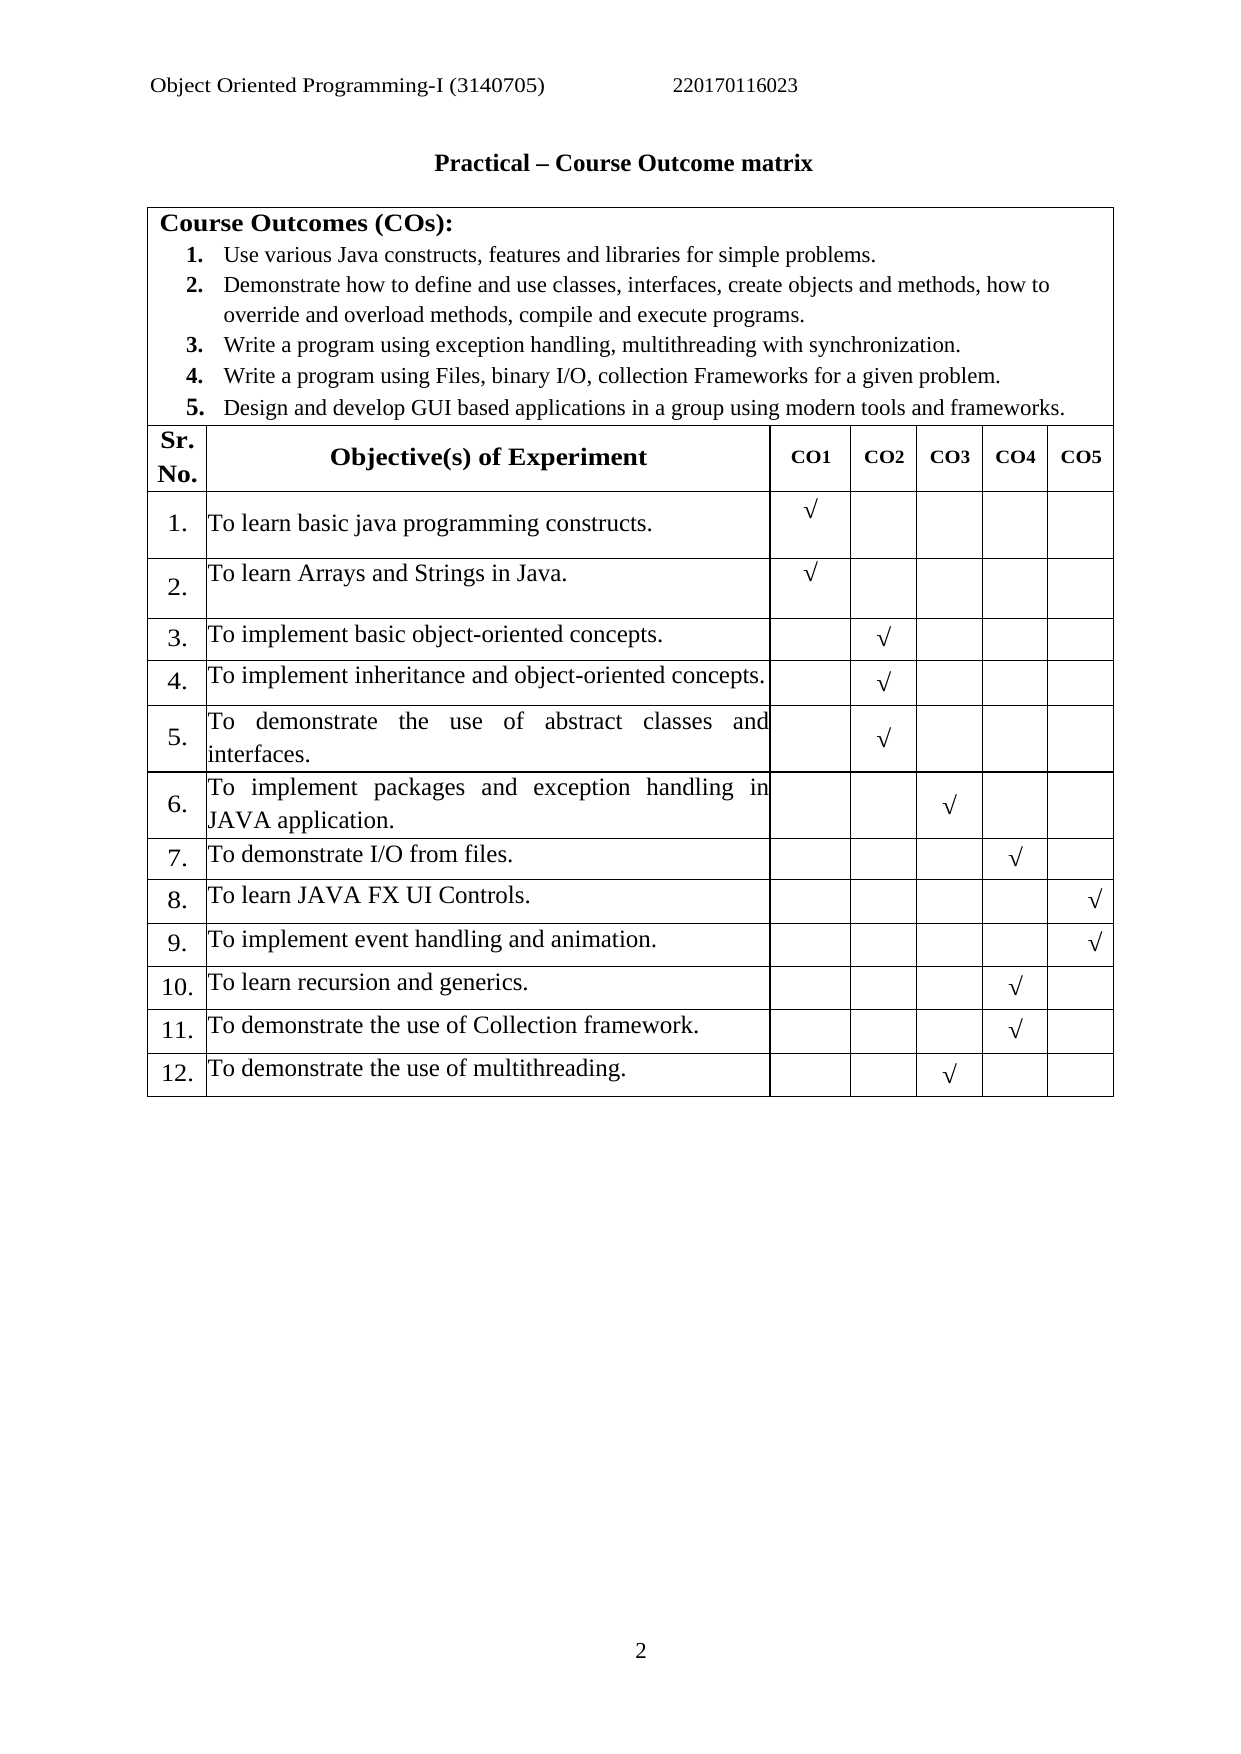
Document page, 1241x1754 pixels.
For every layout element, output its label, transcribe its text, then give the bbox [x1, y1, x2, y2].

table_cell [917, 924, 982, 966]
table_cell [851, 967, 916, 1009]
table_cell 5. [148, 706, 206, 771]
table_cell [917, 880, 982, 923]
table_cell To demonstrate the use of multithreading. [207, 1054, 769, 1096]
table_cell [917, 661, 982, 705]
table_cell [1048, 773, 1113, 838]
table_cell [771, 661, 850, 705]
table_cell 3. [148, 619, 206, 659]
table_cell CO2 [851, 426, 916, 491]
table_cell √ [983, 1010, 1047, 1052]
table_cell [851, 773, 916, 838]
table_cell [771, 839, 850, 879]
table_cell [851, 1054, 916, 1096]
table_cell [1048, 1010, 1113, 1052]
table_cell To learn Arrays and Strings in Java. [207, 559, 769, 618]
table_cell CO4 [983, 426, 1047, 491]
table_cell To demonstrate the use of abstract classes and interfaces. [207, 706, 769, 771]
table_cell [1048, 492, 1113, 557]
table_cell 9. [148, 924, 206, 966]
table_cell [983, 619, 1047, 659]
table_cell [983, 661, 1047, 705]
table_cell [771, 773, 850, 838]
table_cell √ [771, 492, 850, 557]
table_cell To learn basic java programming constructs. [207, 492, 769, 557]
table_cell [771, 706, 850, 771]
table_cell 4. [148, 661, 206, 705]
table_cell [771, 619, 850, 659]
table_cell √ [917, 1054, 982, 1096]
table_cell [851, 839, 916, 879]
table_cell √ [771, 559, 850, 618]
table_cell 11. [148, 1010, 206, 1052]
table_cell [771, 967, 850, 1009]
table_cell 1. [148, 492, 206, 557]
table_cell [1048, 706, 1113, 771]
table_cell √ [917, 773, 982, 838]
table_cell [1048, 559, 1113, 618]
table_cell [1048, 661, 1113, 705]
table_cell [771, 1010, 850, 1052]
table_cell To learn JAVA FX UI Controls. [207, 880, 769, 923]
table_cell [851, 924, 916, 966]
table_cell [983, 880, 1047, 923]
table_cell [917, 839, 982, 879]
table_cell [1048, 619, 1113, 659]
table_cell [1048, 839, 1113, 879]
table_cell [851, 492, 916, 557]
table_cell [851, 1010, 916, 1052]
table_cell √ [1048, 924, 1113, 966]
table_cell √ [851, 706, 916, 771]
table_cell To implement packages and exception handling in JAVA application. [207, 773, 769, 838]
table_cell [917, 619, 982, 659]
table_cell [983, 773, 1047, 838]
table_cell [1048, 1054, 1113, 1096]
table_cell CO1 [771, 426, 850, 491]
table_cell [983, 1054, 1047, 1096]
table_cell To implement inheritance and object-oriented concepts. [207, 661, 769, 705]
table_cell CO3 [917, 426, 982, 491]
table_cell [771, 880, 850, 923]
table_cell [1048, 967, 1113, 1009]
table_cell 10. [148, 967, 206, 1009]
table_cell √ [983, 839, 1047, 879]
table_cell To demonstrate the use of Collection framework. [207, 1010, 769, 1052]
table_cell 7. [148, 839, 206, 879]
table_cell 12. [148, 1054, 206, 1096]
table_cell 6. [148, 773, 206, 838]
table_cell [771, 924, 850, 966]
table_cell To demonstrate I/O from files. [207, 839, 769, 879]
table_cell [983, 492, 1047, 557]
table_cell √ [851, 619, 916, 659]
table_cell Objective(s) of Experiment [207, 426, 769, 491]
text Practical – Course Outcome matrix [148, 148, 1100, 176]
table_cell [917, 559, 982, 618]
table_cell To learn recursion and generics. [207, 967, 769, 1009]
table_cell √ [983, 967, 1047, 1009]
table_cell Sr. No. [148, 426, 206, 491]
table_cell [983, 559, 1047, 618]
table_cell [917, 967, 982, 1009]
table_header Course Outcomes (COs): Use various Java constructs, features and libraries for simple problems. Demonstrate how to define and use classes, interfaces, create objects and methods, how to override and overload methods, compile and execute programs. Write a program using exception handling, multithreading with synchronization. Write a program using Files, binary I/O, collection Frameworks for a given problem. Design and develop GUI based applications in a group using modern tools and frameworks. [148, 208, 1113, 424]
table_cell [917, 706, 982, 771]
table_cell CO5 [1048, 426, 1113, 491]
table_cell [851, 559, 916, 618]
table_cell √ [851, 661, 916, 705]
table_cell [983, 924, 1047, 966]
table_cell 8. [148, 880, 206, 923]
table_cell [771, 1054, 850, 1096]
table_cell [851, 880, 916, 923]
table_cell To implement event handling and animation. [207, 924, 769, 966]
table_cell [983, 706, 1047, 771]
table_cell To implement basic object-oriented concepts. [207, 619, 769, 659]
table_cell √ [1048, 880, 1113, 923]
table_cell [917, 492, 982, 557]
table_cell [917, 1010, 982, 1052]
table_cell 2. [148, 559, 206, 618]
